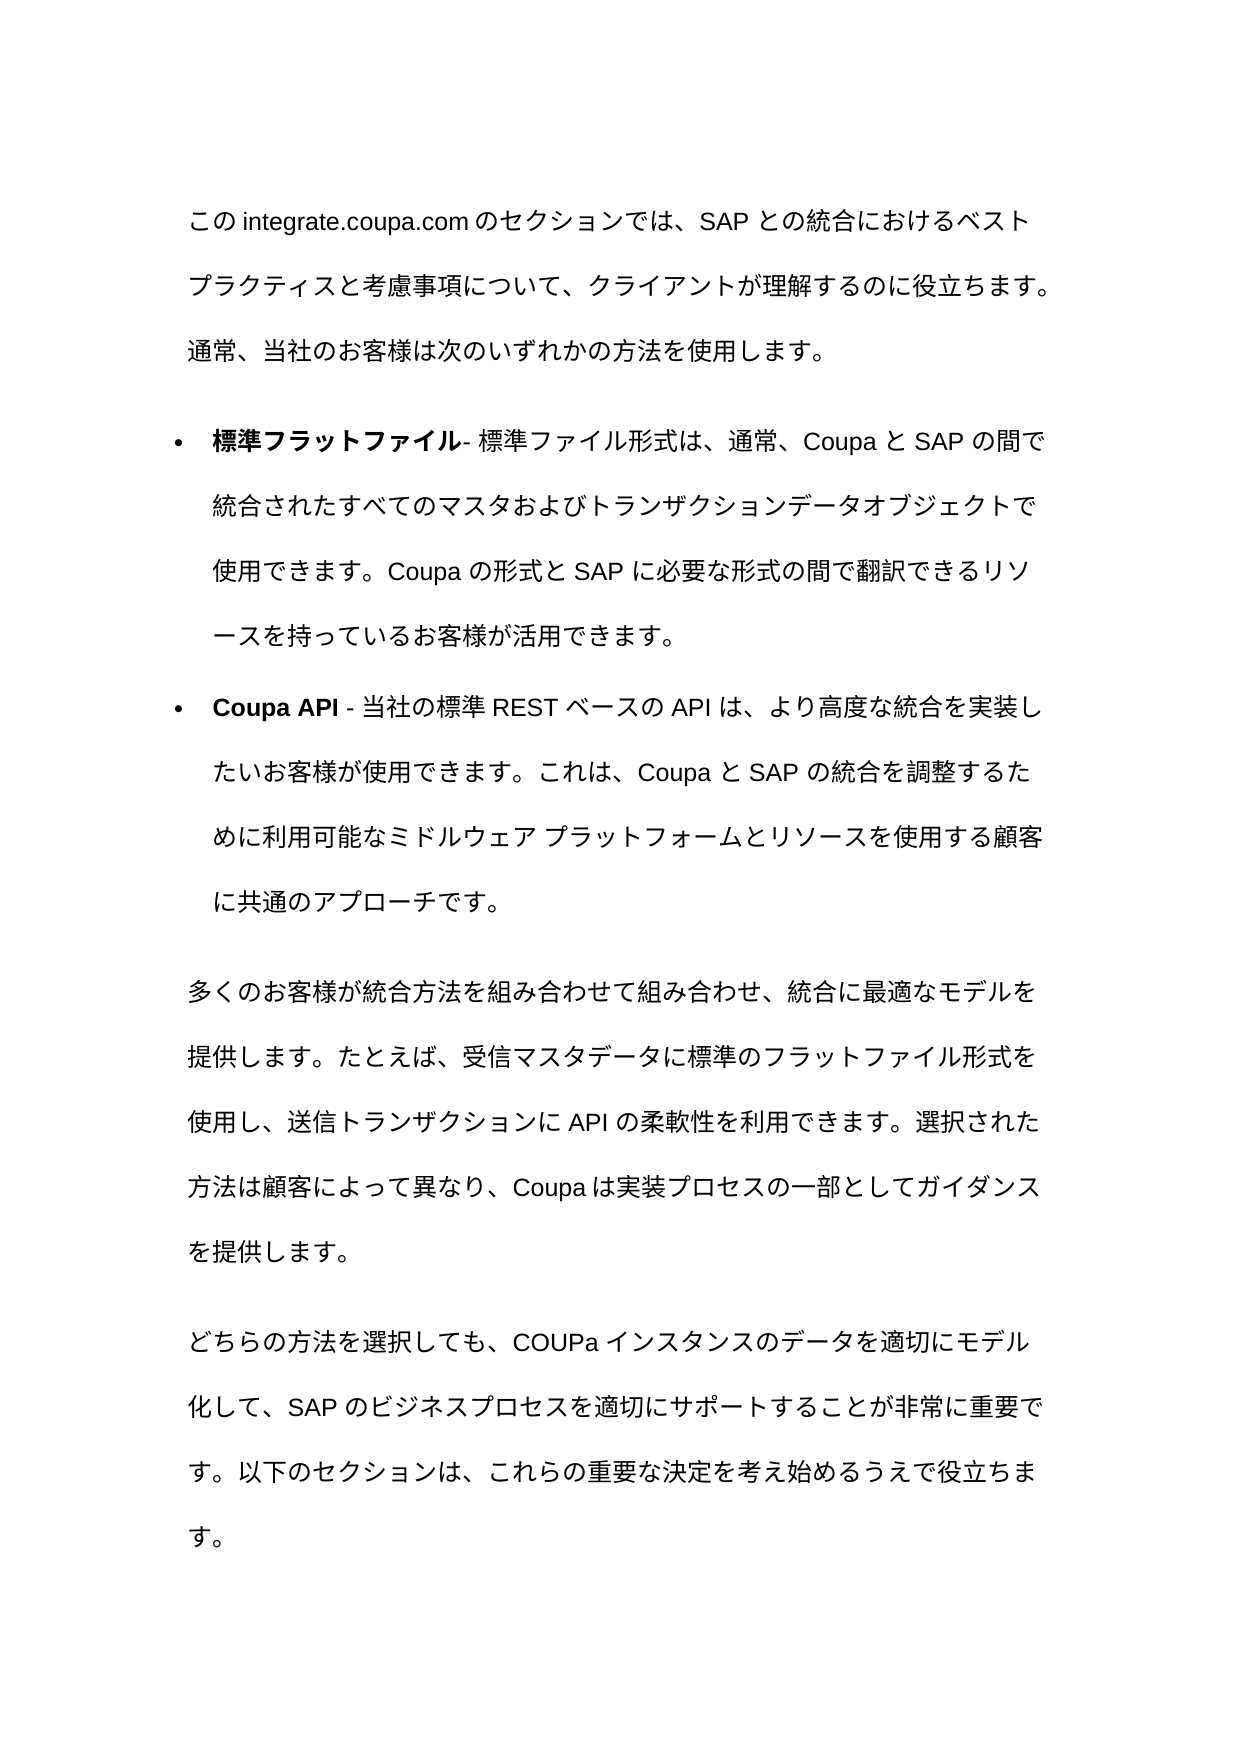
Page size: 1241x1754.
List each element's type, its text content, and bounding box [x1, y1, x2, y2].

list Coupa API - 当社の標準 REST ベースの API は、より高度な統合を実装したいお客様が使用できます。これは、Coupa と SAP の統合を調整するために利用可能なミドルウェア プラットフォームとリソースを使用する顧客に共通のアプローチです。 [175, 673, 1053, 933]
text どちらの方法を選択しても、COUPa インスタンスのデータを適切にモデル化して、SAP のビジネスプロセスを適切にサポートすることが非常に重要です。以下のセクションは、これらの重要な決定を考え始めるうえで役立ちます。 [187, 1308, 1053, 1568]
list 標準フラットファイル- 標準ファイル形式は、通常、Coupa と SAP の間で統合されたすべてのマスタおよびトランザクションデータオブジェクトで使用できます。Coupa の形式と SAP に必要な形式の間で翻訳できるリソースを持っているお客様が活用できます。 [175, 407, 1053, 667]
text このintegrate.coupa.comのセクションでは、SAP との統合におけるベスト プラクティスと考慮事項について、クライアントが理解するのに役立ちます。通常、当社のお客様は次のいずれかの方法を使用します。 [187, 187, 1053, 382]
text 多くのお客様が統合方法を組み合わせて組み合わせ、統合に最適なモデルを提供します。たとえば、受信マスタデータに標準のフラットファイル形式を使用し、送信トランザクションに API の柔軟性を利用できます。選択された方法は顧客によって異なり、Coupaは実装プロセスの一部としてガイダンスを提供します。 [187, 958, 1053, 1283]
